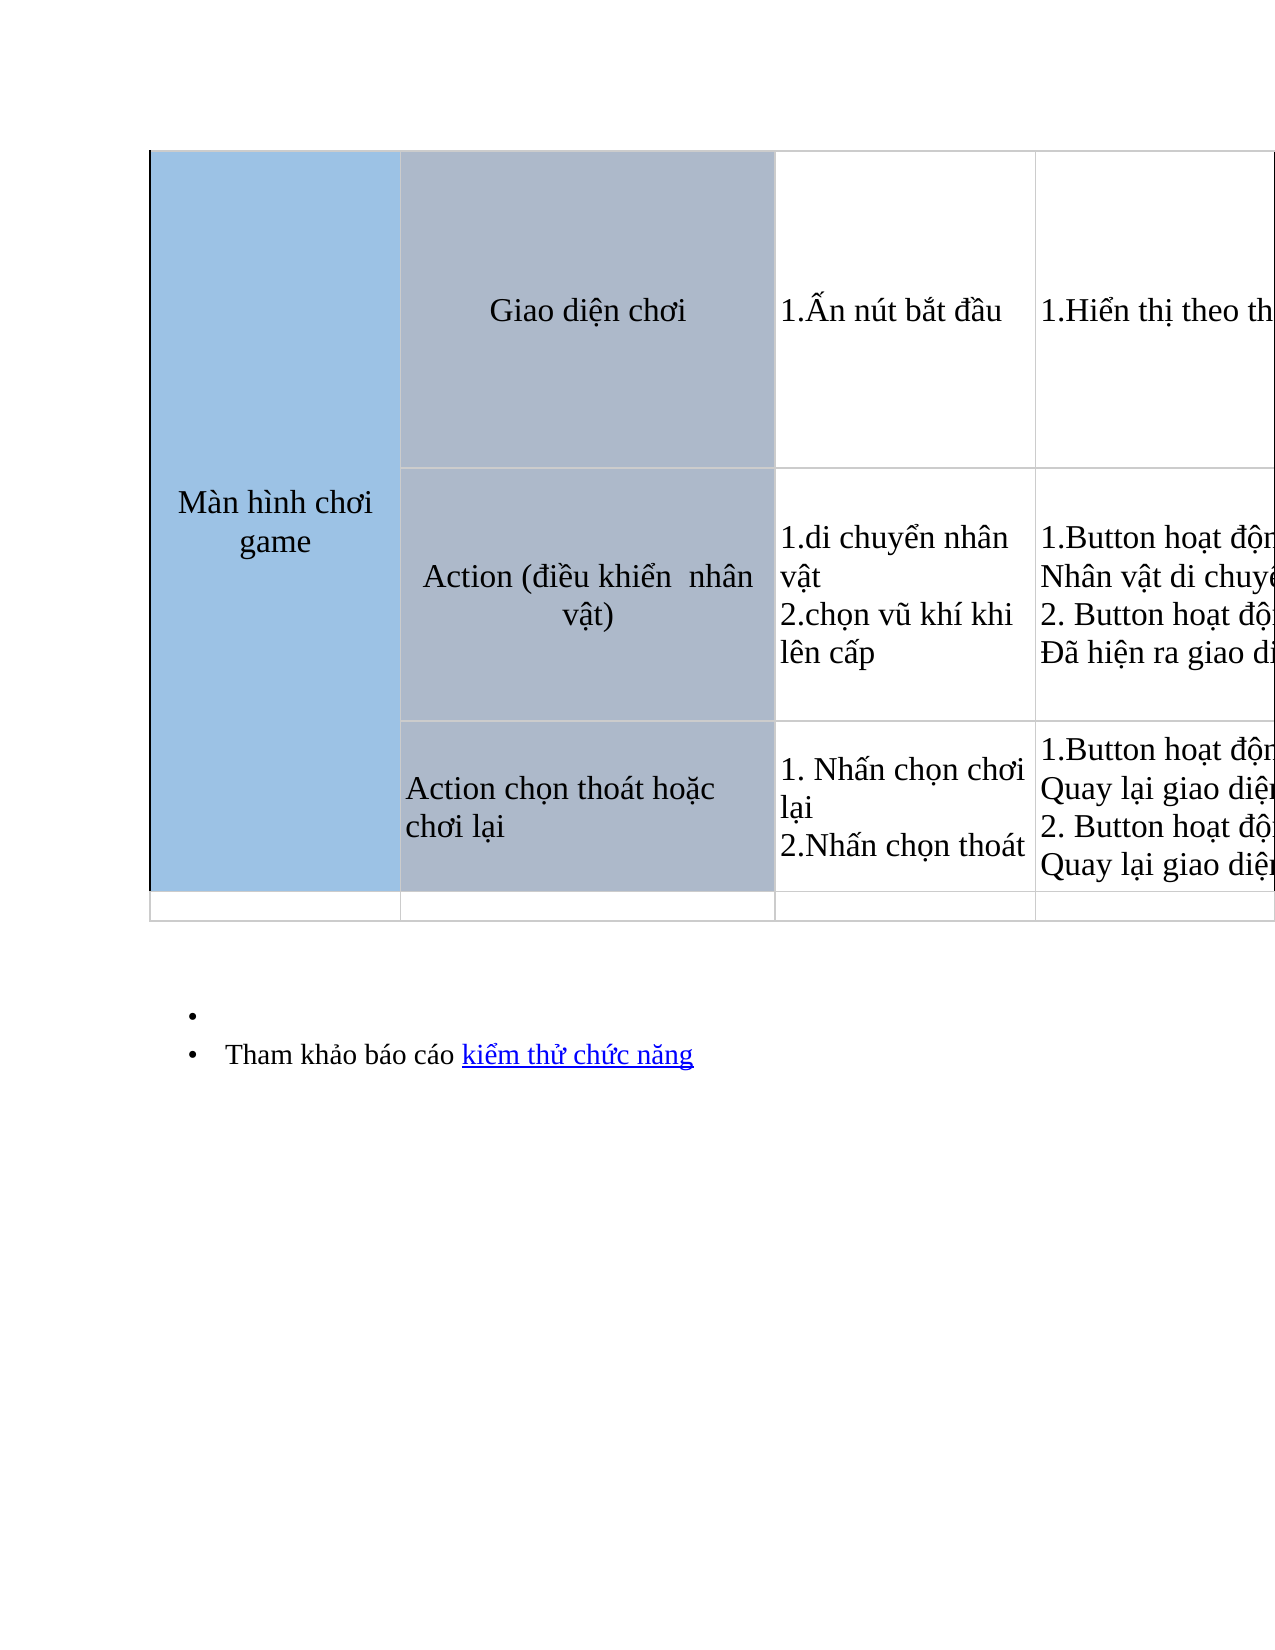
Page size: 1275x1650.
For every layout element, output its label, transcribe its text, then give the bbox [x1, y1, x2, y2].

table_cell 1.Ấn nút bắt đầu [776, 152, 1035, 467]
list Tham khảo báo cáo kiểm thử chức năng [187, 1037, 1125, 1103]
table_cell 1. Nhấn chọn chơi lại 2.Nhấn chọn thoát [776, 722, 1035, 891]
table_cell 1.Hiển thị theo thiết kế [1036, 152, 1274, 467]
table_cell 1.Button hoạt động Quay lại giao diện chơi 2. Button hoạt động Quay lại giao diện bắt đầu [1036, 722, 1274, 891]
table_cell [1036, 892, 1274, 920]
table_cell Action chọn thoát hoặc chơi lại [401, 722, 774, 891]
table_cell 1.di chuyển nhân vật 2.chọn vũ khí khi lên cấp [776, 469, 1035, 720]
table_cell [776, 892, 1035, 920]
table_cell [151, 892, 400, 920]
table_cell Giao diện chơi [401, 152, 774, 467]
table_cell [401, 892, 774, 920]
table_cell Action (điều khiển nhân vật) [401, 469, 774, 720]
table_cell 1.Button hoạt động. Nhân vật di chuyển theo điều khiển 2. Button hoạt động Đã hiện ra giao diện chọn vũ khí [1036, 469, 1274, 720]
table_cell Màn hình chơi game [151, 152, 400, 891]
